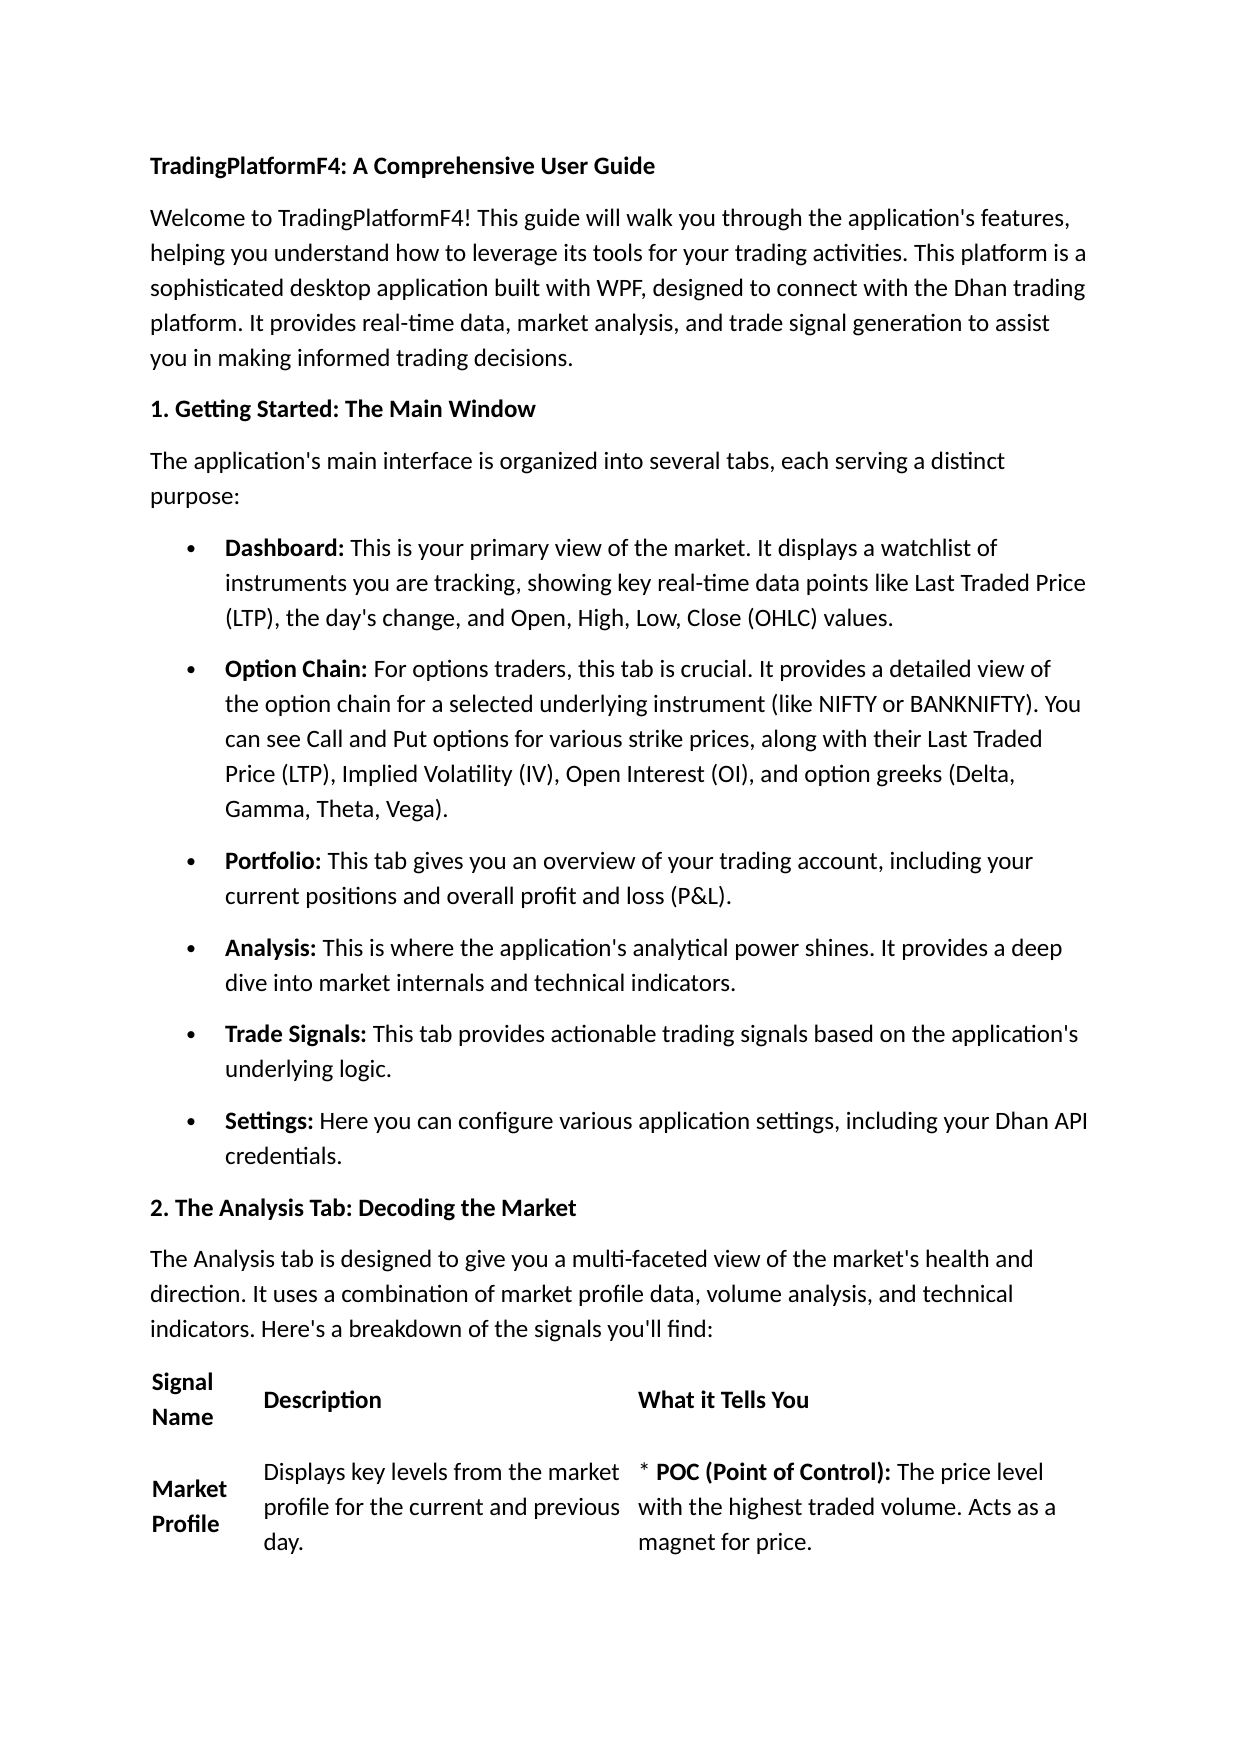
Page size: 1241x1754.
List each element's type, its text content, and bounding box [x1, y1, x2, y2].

list Dashboard: This is your primary view of the market. It displays a watchlist of instruments you are tracking, showing key real-time data points like Last Traded Price (LTP), the day's change, and Open, High, Low, Close (OHLC) values. [187, 532, 1090, 632]
list Portfolio: This tab gives you an overview of your trading account, including your current positions and overall profit and loss (P&L). [187, 845, 1090, 911]
text TradingPlatformF4: A Comprehensive User Guide [150, 150, 1090, 181]
list Settings: Here you can configure various application settings, including your Dhan API credentials. [187, 1105, 1090, 1171]
list Trade Signals: This tab provides actionable trading signals based on the application's underlying logic. [187, 1018, 1090, 1084]
text 1. Getting Started: The Main Window [150, 393, 1090, 424]
table_cell Market Profile [150, 1455, 262, 1579]
list Analysis: This is where the application's analytical power shines. It provides a deep dive into market internals and technical indicators. [187, 932, 1090, 997]
text 2. The Analysis Tab: Decoding the Market [150, 1192, 1090, 1222]
text The Analysis tab is designed to give you a multi-faceted view of the market's health and direction. It uses a combination of market profile data, volume analysis, and technical indicators. Here's a breakdown of the signals you'll find: [150, 1243, 1090, 1344]
table_header Description [262, 1365, 636, 1454]
table_cell Displays key levels from the market profile for the current and previous day. [262, 1455, 636, 1579]
table_header Signal Name [150, 1365, 262, 1454]
list Option Chain: For options traders, this tab is crucial. It provides a detailed view of the option chain for a selected underlying instrument (like NIFTY or BANKNIFTY). You can see Call and Put options for various strike prices, along with their Last Traded Price (LTP), Implied Volatility (IV), Open Interest (OI), and option greeks (Delta, Gamma, Theta, Vega). [187, 653, 1090, 824]
table_header What it Tells You [636, 1365, 1090, 1454]
text The application's main interface is organized into several tabs, each serving a distinct purpose: [150, 445, 1090, 511]
table_cell * POC (Point of Control): The price level with the highest traded volume. Acts as a magnet for price. [636, 1455, 1090, 1579]
text Welcome to TradingPlatformF4! This guide will walk you through the application's features, helping you understand how to leverage its tools for your trading activities. This platform is a sophisticated desktop application built with WPF, designed to connect with the Dhan trading platform. It provides real-time data, market analysis, and trade signal generation to assist you in making informed trading decisions. [150, 202, 1090, 372]
